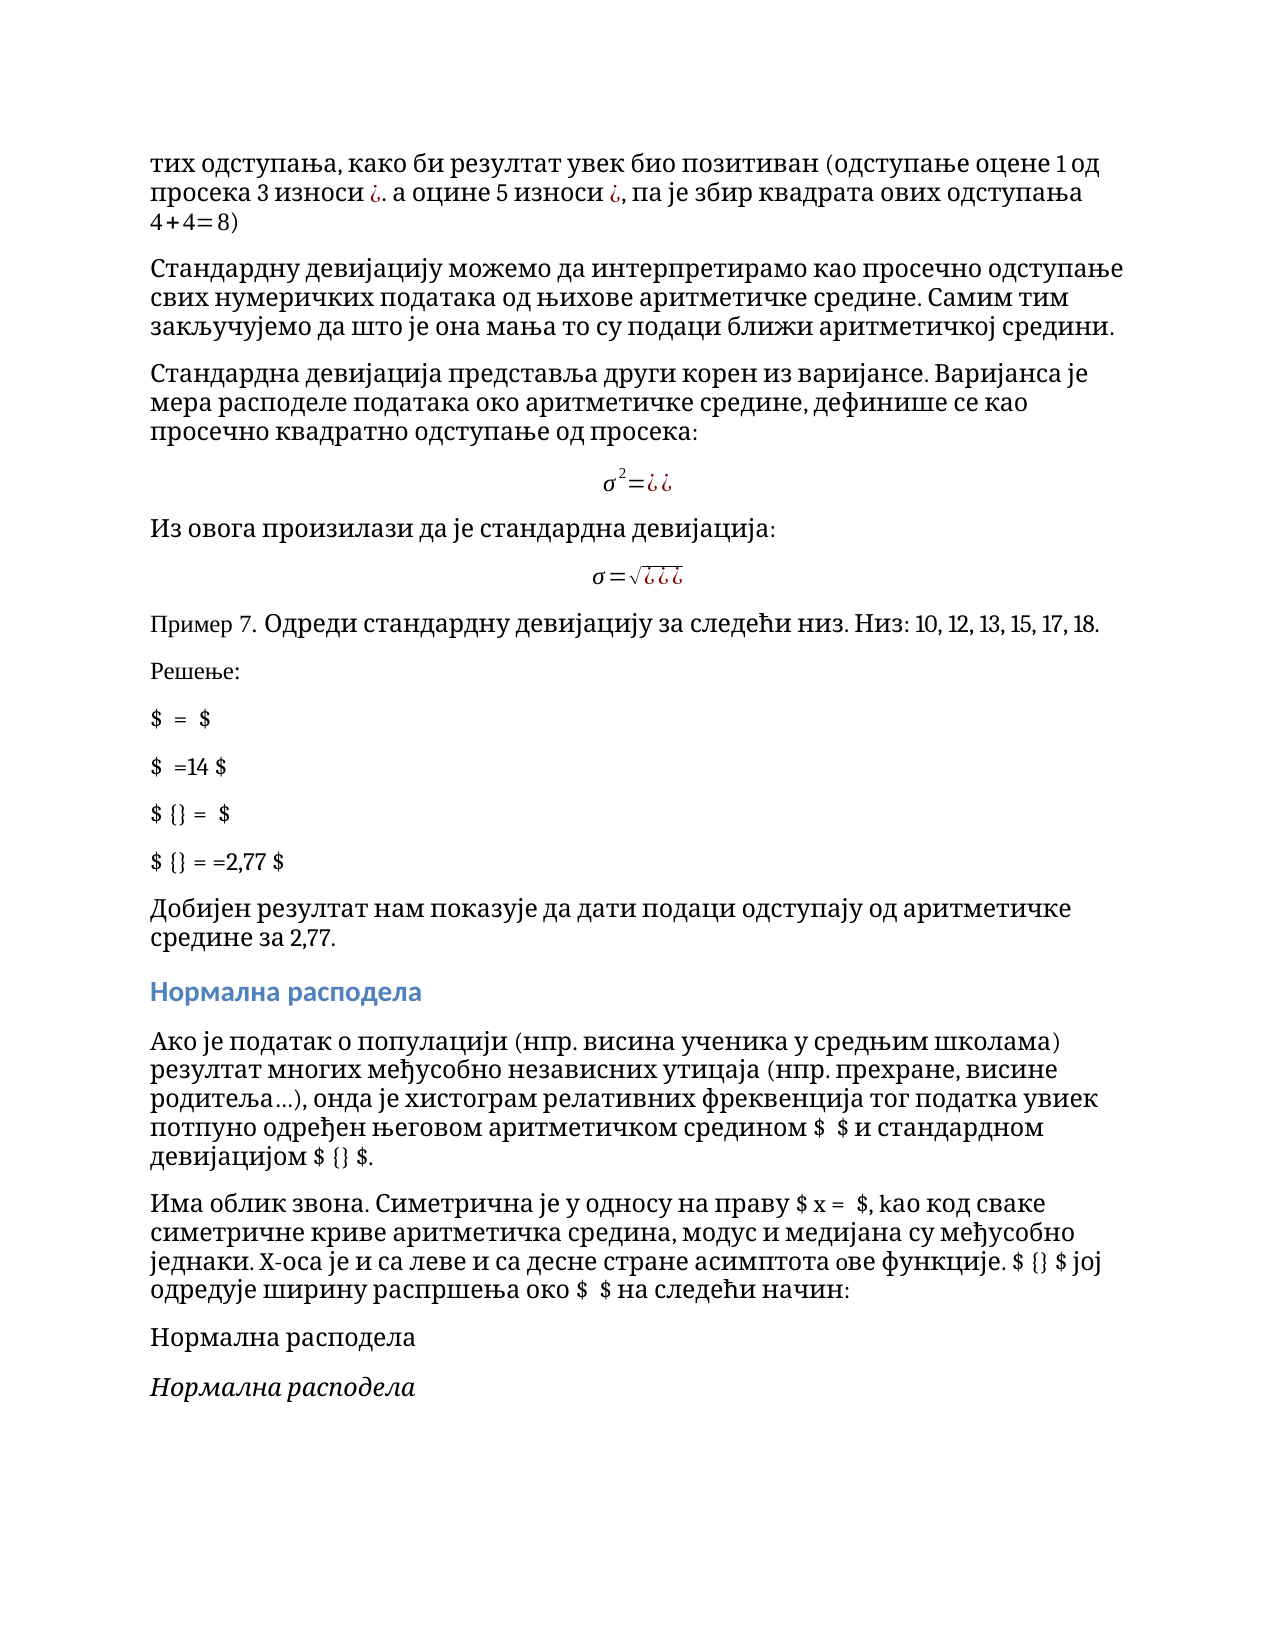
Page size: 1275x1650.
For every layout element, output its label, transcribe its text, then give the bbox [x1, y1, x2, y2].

text $ {} = =2,77 $ [150, 847, 1125, 876]
text $ =14 $ [150, 752, 1125, 781]
text Има облик звона. Симетрична је у односу на праву $ x = $, kао код сваке симетричне криве аритметичка средина, модус и медијана су међусобно једнаки. X-оса је и са леве и са десне стране асимптота oве функције. $ {} $ јој одредује ширину распршења око $ $ на следећи начин: [150, 1190, 1125, 1305]
text Стандардну девијацију можемо да интерпретирамо као просечно одступање свих нумеричких података од њихове аритметичке средине. Самим тим закључујемо да што је она мања то су подаци ближи аритметичкој средини. [150, 255, 1125, 341]
text Стандардна девијација представља други корен из варијансе. Варијанса је мера расподеле података око аритметичке средине, дефинише се као просечно квадратно одступање од просека: [150, 360, 1125, 446]
text Добијен резултат нам показује да дати подаци одступају од аритметичке средине за 2,77. [150, 895, 1125, 952]
text Одреди стандардну девијацију за следећи низ. Низ: 10, 12, 13, 15, 17, 18. [150, 610, 1125, 639]
text Ако је податак о популацији (нпр. висина ученика у средњим школама) резултат многих међусобно независних утицаја (нпр. прехране, висине родитеља…), онда је хистограм релативних фреквенција тог податка увиек потпуно одређен његовом аритметичком средином $ $ и стандардном девијацијом $ {} $. [150, 1028, 1125, 1171]
text Нормална расподела [150, 1373, 1125, 1402]
subtitle Нормална расподела [150, 973, 1125, 1009]
text $ = $ [150, 705, 1125, 734]
text $ {} = $ [150, 800, 1125, 829]
text Нормална расподела [150, 1324, 1125, 1353]
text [150, 150, 1125, 236]
text Из овога произилази да је стандардна девијација: [150, 515, 1125, 544]
